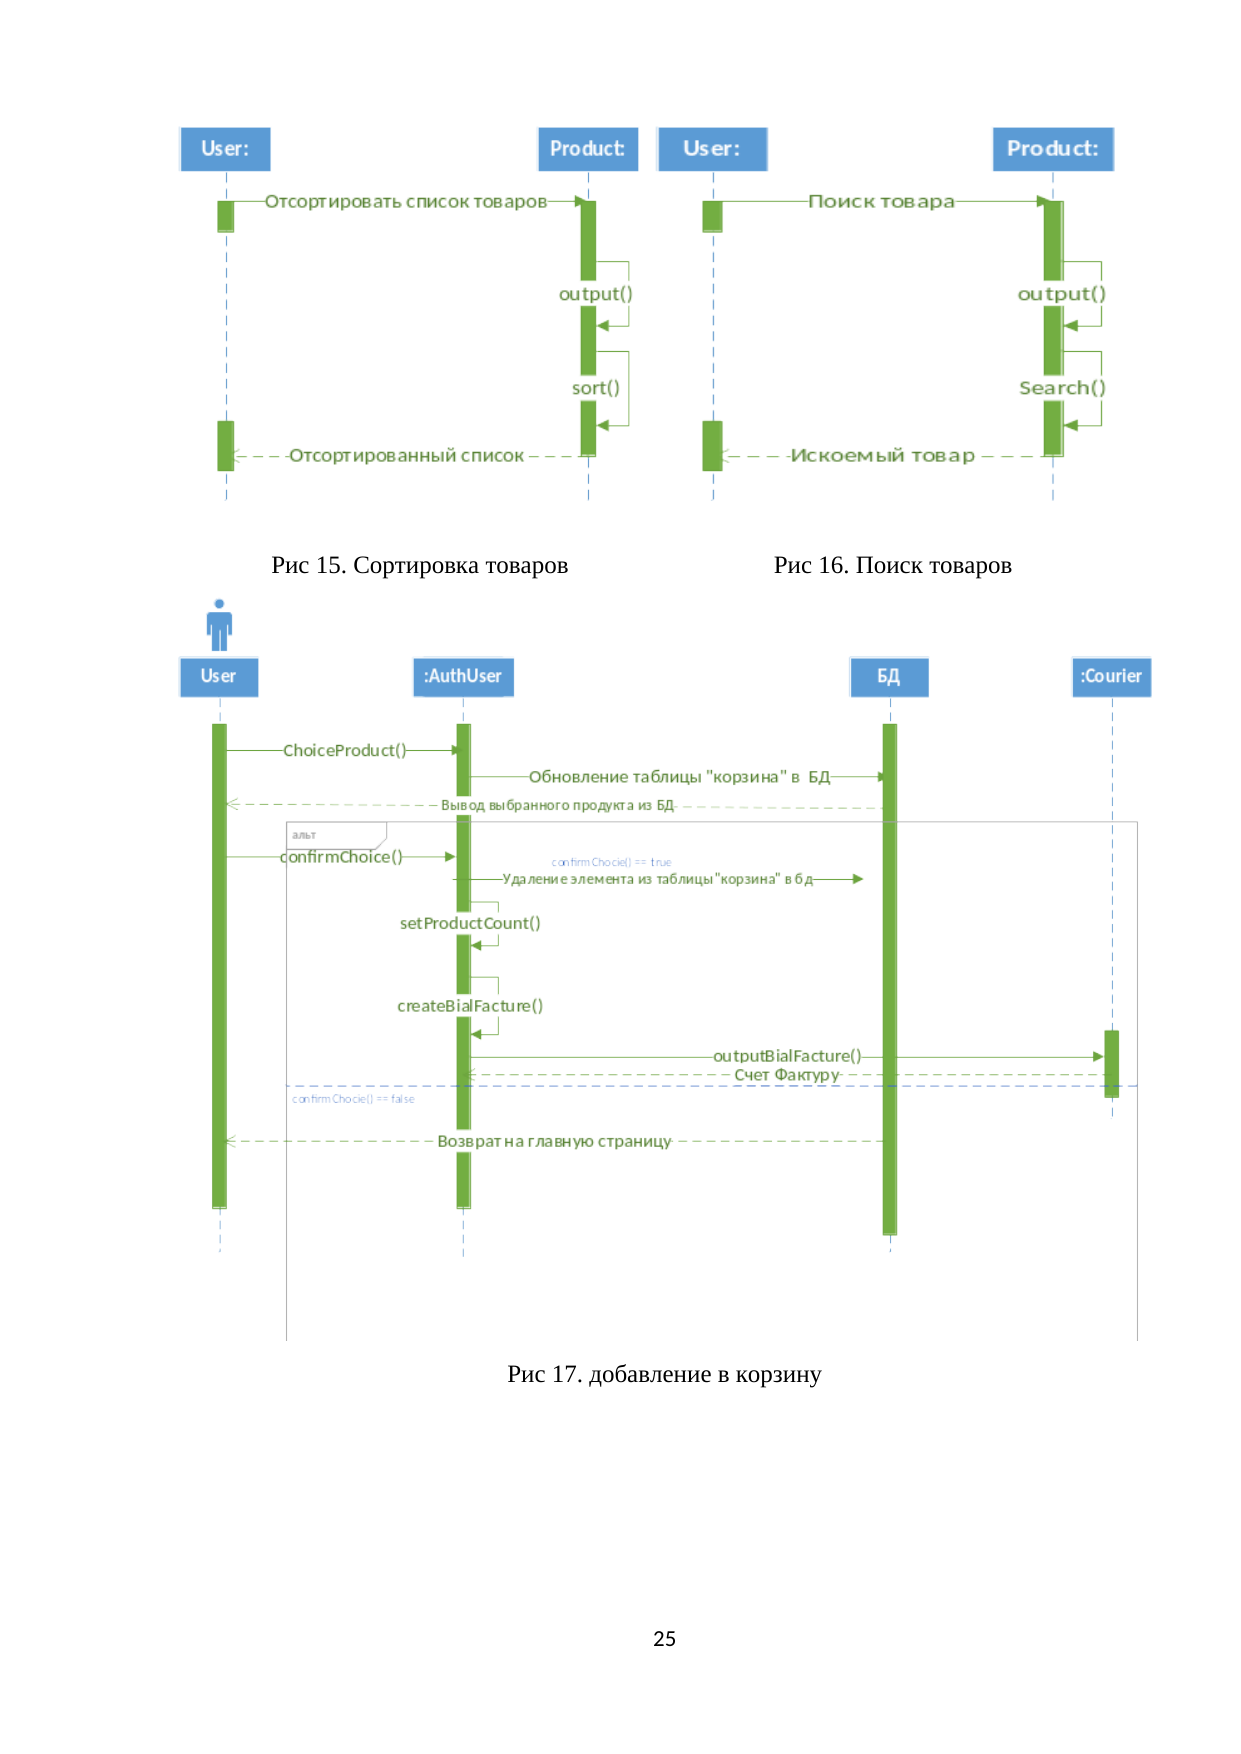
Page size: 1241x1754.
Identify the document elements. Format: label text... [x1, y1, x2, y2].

text Рис 15. Сортировка товаров Рис 16. Поиск товаров [177, 550, 1152, 579]
text Рис 17. добавление в корзину [177, 1359, 1152, 1387]
